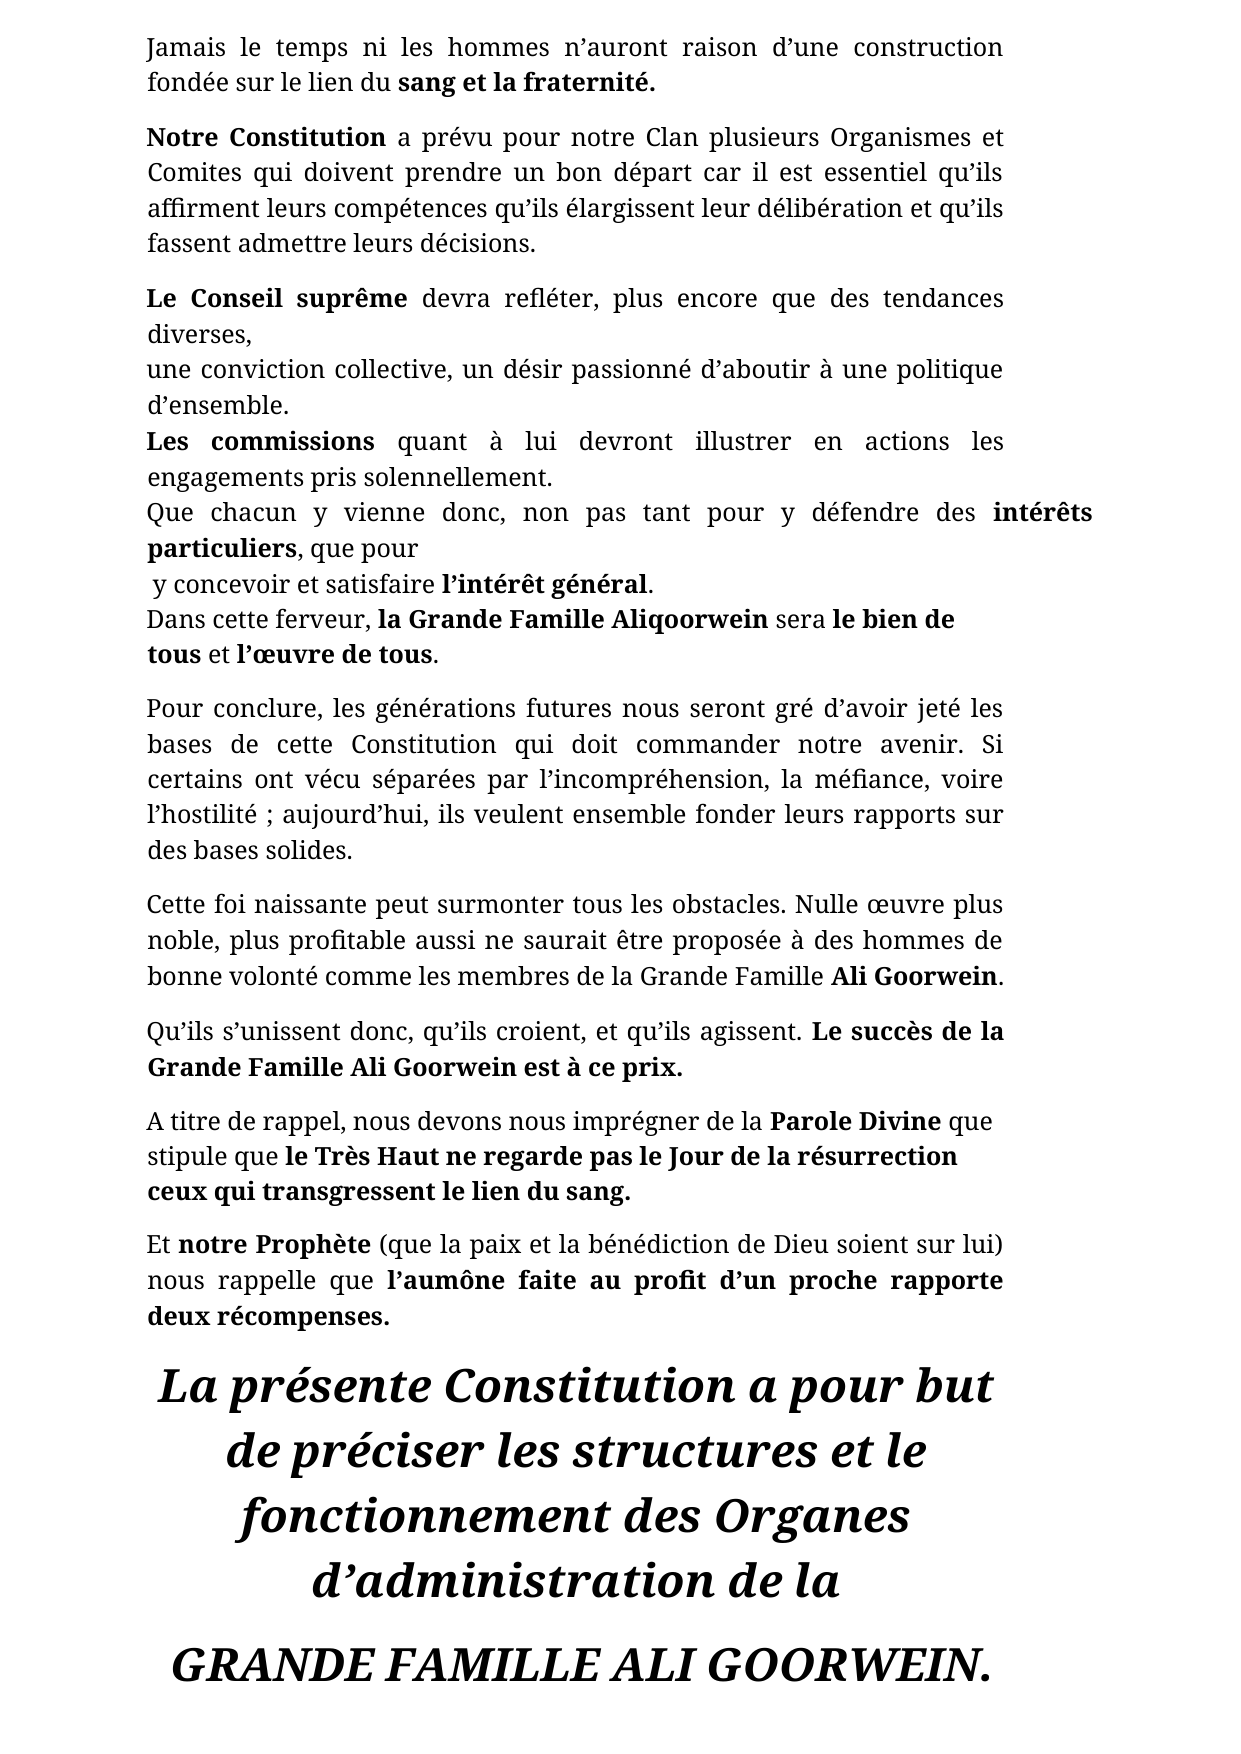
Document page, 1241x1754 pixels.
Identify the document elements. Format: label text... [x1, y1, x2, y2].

text Qu’ils s’unissent donc, qu’ils croient, et qu’ils agissent. Le succès de la Grande Famille Ali Goorwein est à ce prix. [146, 1014, 1004, 1083]
text Le Conseil suprême devra refléter, plus encore que des tendances diverses, [146, 281, 1004, 350]
text Notre Constitution a prévu pour notre Clan plusieurs Organismes et Comites qui doivent prendre un bon départ car il est essentiel qu’ils affirment leurs compétences qu’ils élargissent leur délibération et qu’ils fassent admettre leurs décisions. [146, 120, 1004, 260]
text Dans cette ferveur, la Grande Famille Aliqoorwein sera le bien de tous et l’œuvre de tous. [146, 602, 1004, 671]
text Les commissions quant à lui devront illustrer en actions les engagements pris solennellement. [146, 423, 1004, 493]
text La présente Constitution a pour but de préciser les structures et le fonctionnement des Organes d’administration de la [148, 1354, 1004, 1611]
text Jamais le temps ni les hommes n’auront raison d’une construction fondée sur le lien du sang et la fraternité. [146, 29, 1004, 99]
text y concevoir et satisfaire l’intérêt général. [146, 566, 1093, 601]
text Que chacun y vienne donc, non pas tant pour y défendre des intérêts particuliers, que pour [146, 495, 1093, 565]
text GRANDE FAMILLE ALI GOORWEIN. [148, 1633, 1004, 1695]
text Cette foi naissante peut surmonter tous les obstacles. Nulle œuvre plus noble, plus profitable aussi ne saurait être proposée à des hommes de bonne volonté comme les membres de la Grande Famille Ali Goorwein. [146, 887, 1004, 993]
text Pour conclure, les générations futures nous seront gré d’avoir jeté les bases de cette Constitution qui doit commander notre avenir. Si certains ont vécu séparées par l’incompréhension, la méfiance, voire l’hostilité ; aujourd’hui, ils veulent ensemble fonder leurs rapports sur des bases solides. [146, 691, 1004, 867]
text Et notre Prophète (que la paix et la bénédiction de Dieu soient sur lui) nous rappelle que l’aumône faite au profit d’un proche rapporte deux récompenses. [146, 1227, 1004, 1333]
text une conviction collective, un désir passionné d’aboutir à une politique d’ensemble. [146, 352, 1004, 422]
text A titre de rappel, nous devons nous imprégner de la Parole Divine que stipule que le Très Haut ne regarde pas le Jour de la résurrection ceux qui transgressent le lien du sang. [146, 1104, 1004, 1207]
